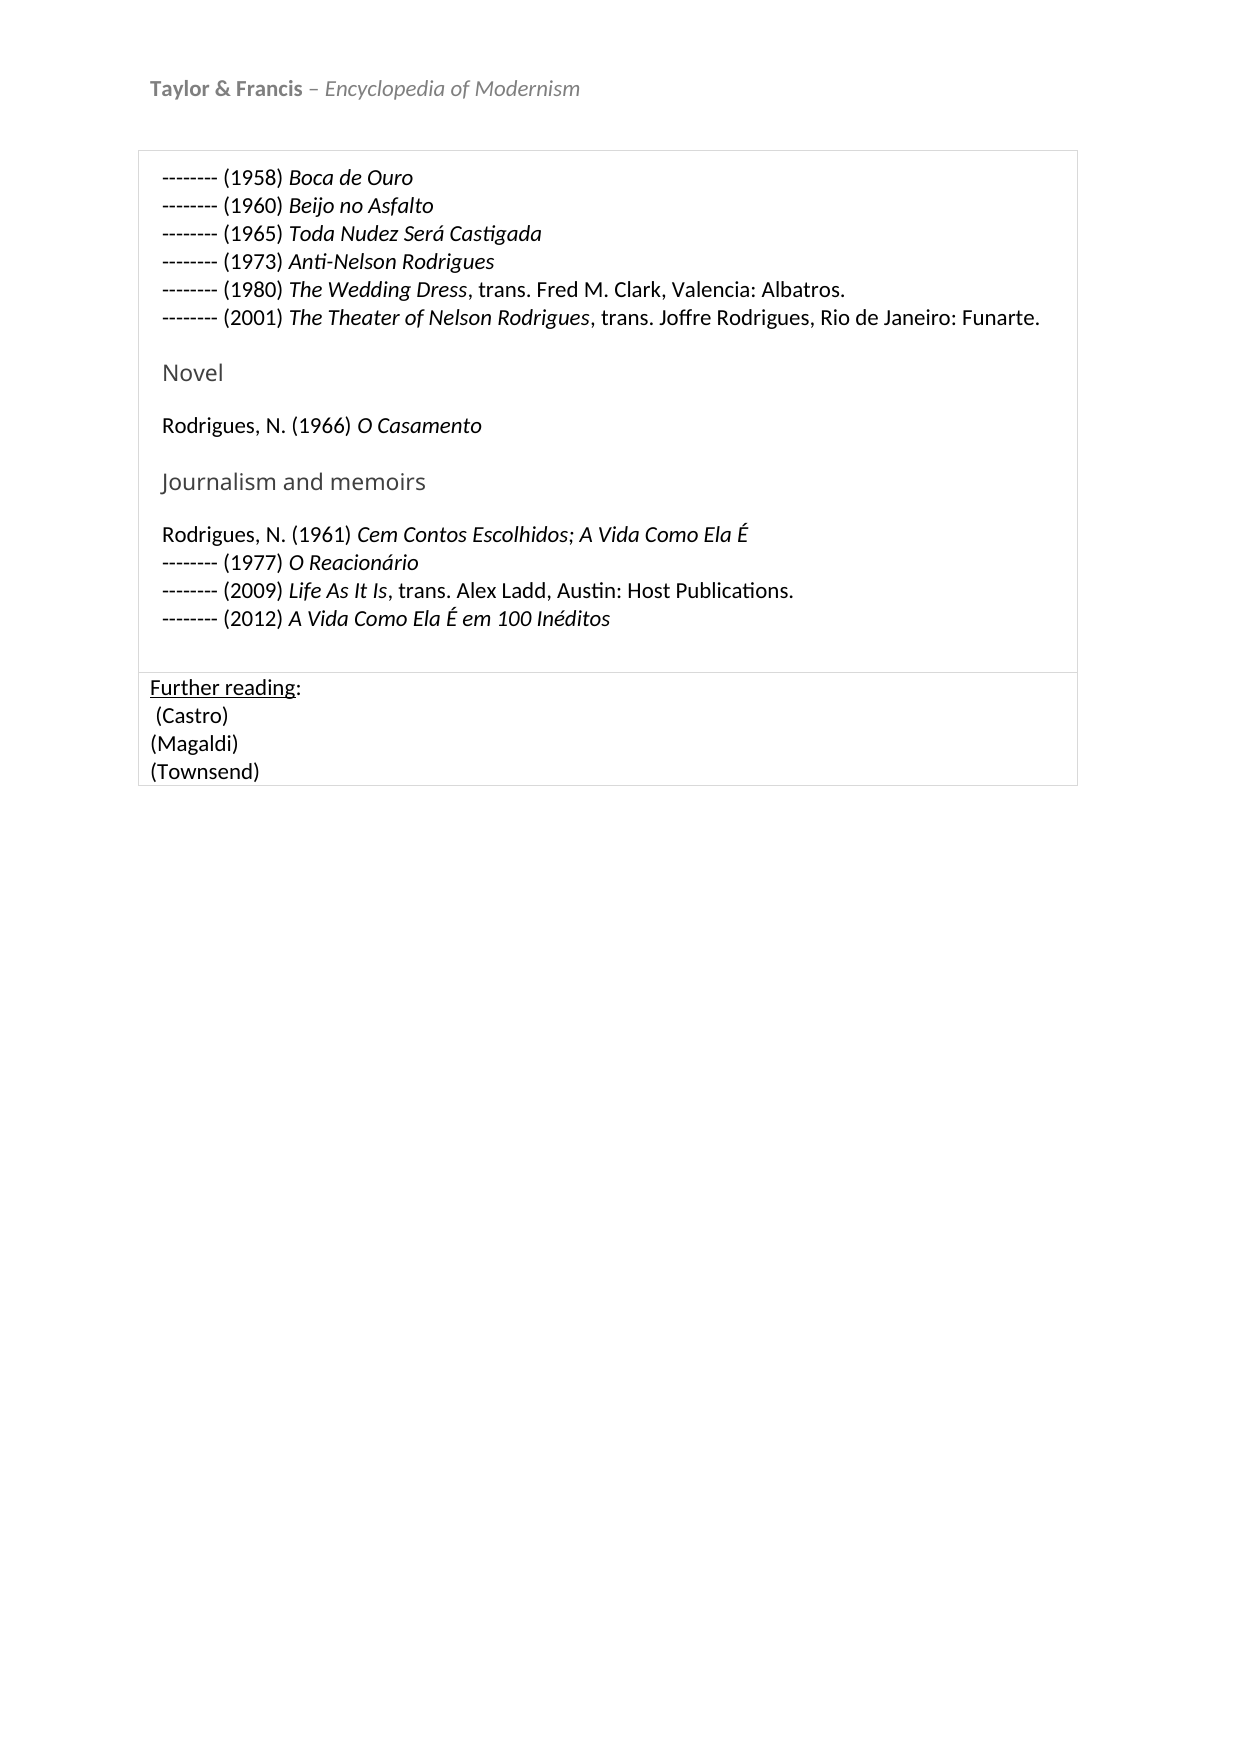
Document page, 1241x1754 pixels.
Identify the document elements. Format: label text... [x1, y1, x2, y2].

table_cell Further reading: [139, 673, 1077, 785]
